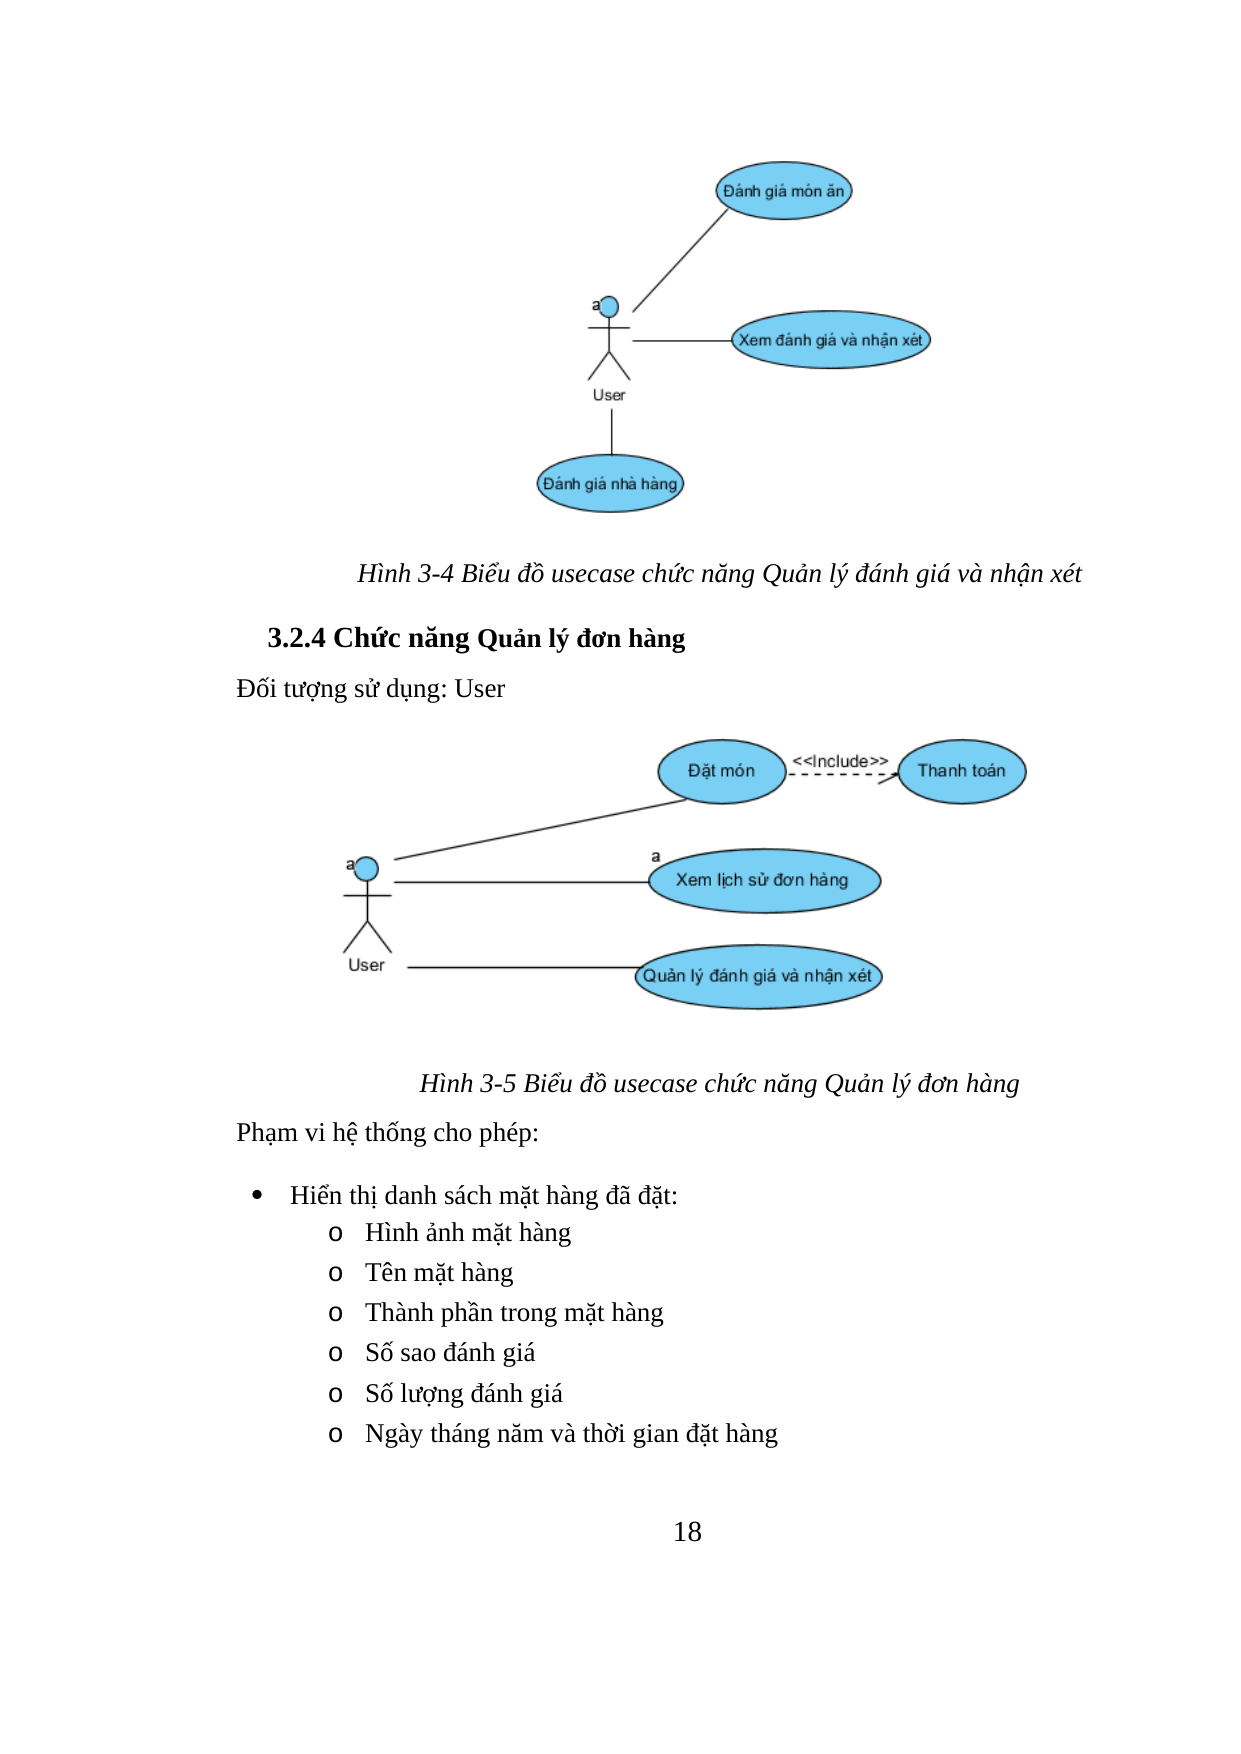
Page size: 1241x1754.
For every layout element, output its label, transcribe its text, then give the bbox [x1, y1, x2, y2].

list Hình 3-4 Biểu đồ usecase chức năng Quản lý đánh giá và nhận xét [320, 557, 1122, 588]
picture [319, 722, 1039, 1035]
list Hiển thị danh sách mặt hàng đã đặt: [252, 1179, 1122, 1210]
list Số lượng đánh giá [327, 1377, 1122, 1410]
subtitle 3.2.4 Chức năng Quản lý đơn hàng [267, 620, 1122, 653]
list Số sao đánh giá [327, 1337, 1122, 1370]
list Tên mặt hàng [327, 1256, 1122, 1290]
text Phạm vi hệ thống cho phép: [177, 1116, 1122, 1148]
picture [495, 147, 939, 526]
text Đối tượng sử dụng: User [177, 672, 1122, 703]
list Ngày tháng năm và thời gian đặt hàng [327, 1417, 1122, 1450]
list Hình 3-5 Biểu đồ usecase chức năng Quản lý đơn hàng [320, 1067, 1122, 1098]
list Thành phần trong mặt hàng [327, 1296, 1122, 1330]
list Hình ảnh mặt hàng [327, 1216, 1122, 1250]
